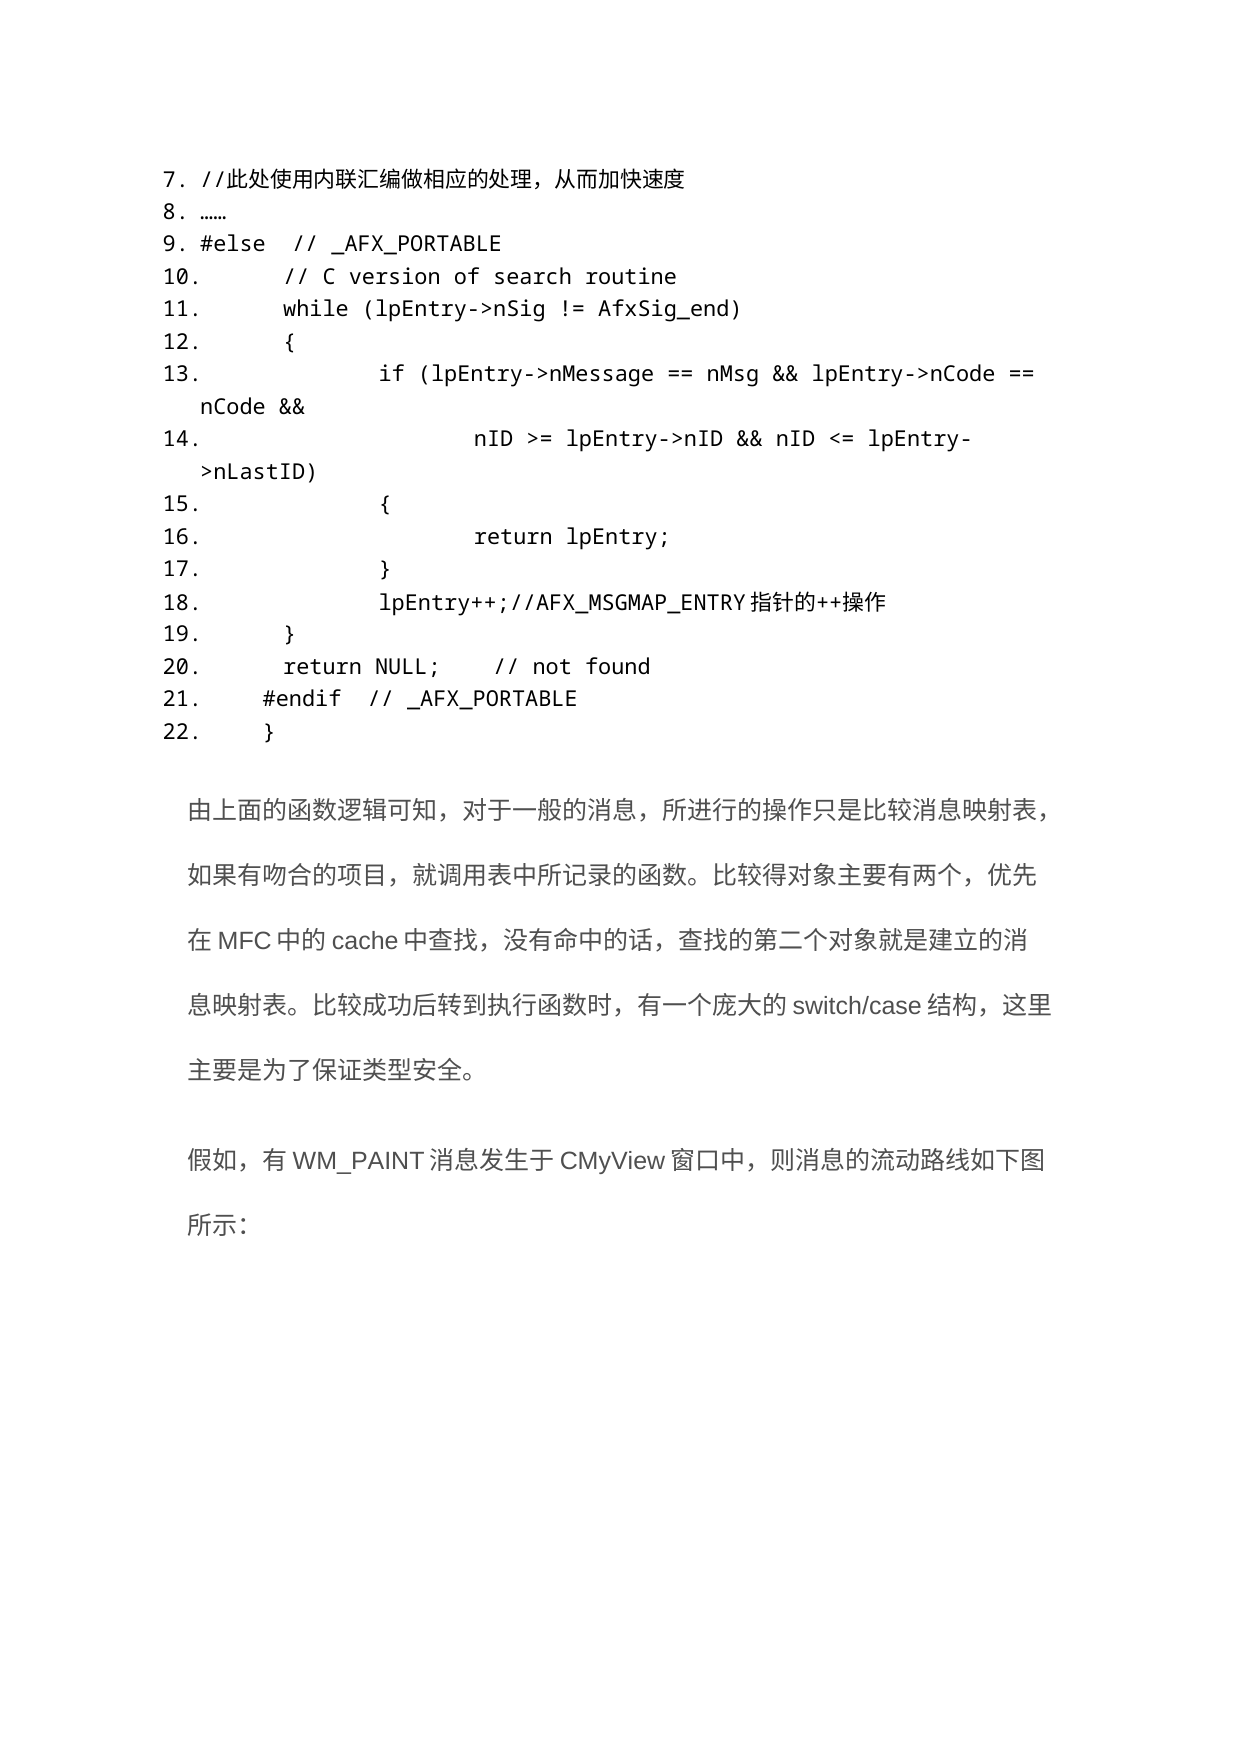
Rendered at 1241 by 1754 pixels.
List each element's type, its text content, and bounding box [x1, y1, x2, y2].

list …… [162, 194, 1053, 227]
list nID >= lpEntry->nID && nID <= lpEntry->nLastID) [162, 422, 1053, 487]
list { [162, 324, 1053, 357]
list return NULL; // not found [162, 649, 1053, 682]
list #endif // _AFX_PORTABLE [162, 682, 1053, 714]
list } [162, 617, 1053, 649]
list //此处使用内联汇编做相应的处理，从而加快速度 [162, 162, 1053, 194]
text 由上面的函数逻辑可知，对于一般的消息，所进行的操作只是比较消息映射表，如果有吻合的项目，就调用表中所记录的函数。比较得对象主要有两个，优先在MFC中的cache中查找，没有命中的话，查找的第二个对象就是建立的消息映射表。比较成功后转到执行函数时，有一个庞大的switch/case结构，这里主要是为了保证类型安全。 [187, 776, 1053, 1101]
list return lpEntry; [162, 519, 1053, 552]
text 假如，有WM_PAINT消息发生于CMyView窗口中，则消息的流动路线如下图所示： [187, 1126, 1053, 1256]
list lpEntry++;//AFX_MSGMAP_ENTRY指针的++操作 [162, 584, 1053, 617]
list // C version of search routine [162, 259, 1053, 292]
list } [162, 714, 1053, 747]
list #else // _AFX_PORTABLE [162, 227, 1053, 259]
list } [162, 552, 1053, 584]
list if (lpEntry->nMessage == nMsg && lpEntry->nCode == nCode && [162, 357, 1053, 422]
list while (lpEntry->nSig != AfxSig_end) [162, 292, 1053, 324]
list { [162, 487, 1053, 519]
